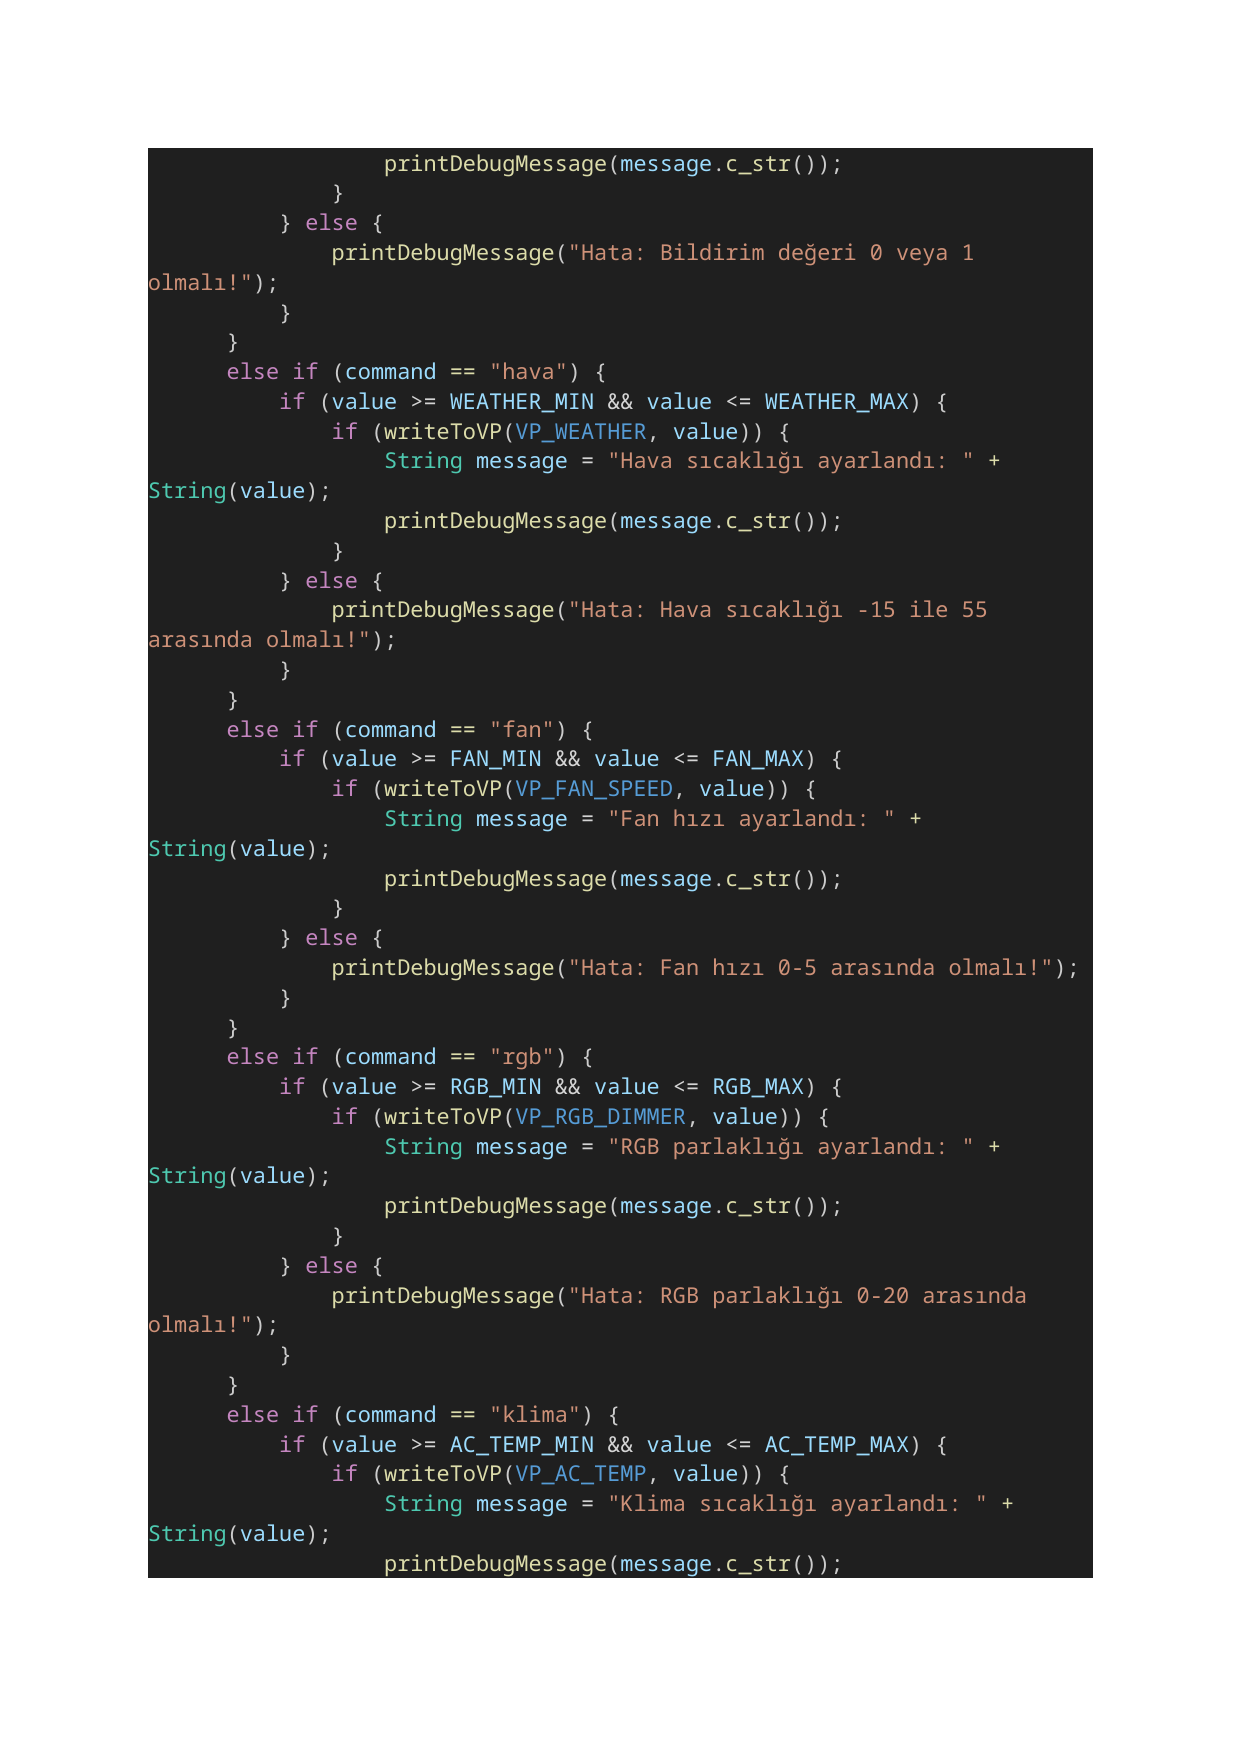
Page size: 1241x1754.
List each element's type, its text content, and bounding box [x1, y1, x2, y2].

text if (writeToVP(VP_FAN_SPEED, value)) { [148, 773, 1093, 803]
text if (writeToVP(VP_RGB_DIMMER, value)) { [148, 1101, 1093, 1131]
text else if (command == "hava") { [148, 356, 1093, 386]
text String message = "Hava sıcaklığı ayarlandı: " + String(value); [148, 446, 1093, 505]
text } else { [148, 922, 1093, 952]
text else if (command == "fan") { [148, 714, 1093, 743]
text if (value >= AC_TEMP_MIN && value <= AC_TEMP_MAX) { [148, 1429, 1093, 1458]
text else if (command == "klima") { [148, 1399, 1093, 1429]
text } [148, 684, 1093, 714]
text } [148, 654, 1093, 684]
text printDebugMessage("Hata: Bildirim değeri 0 veya 1 olmalı!"); [148, 237, 1093, 297]
text printDebugMessage(message.c_str()); [148, 863, 1093, 892]
text printDebugMessage(message.c_str()); [148, 505, 1093, 535]
text String message = "Fan hızı ayarlandı: " + String(value); [148, 803, 1093, 863]
text printDebugMessage(message.c_str()); [148, 1190, 1093, 1220]
text } [148, 535, 1093, 565]
text String message = "RGB parlaklığı ayarlandı: " + String(value); [148, 1131, 1093, 1190]
text } [148, 1012, 1093, 1041]
text printDebugMessage(message.c_str()); [148, 148, 1093, 177]
text } [148, 892, 1093, 922]
text } [148, 1339, 1093, 1369]
text } [148, 1369, 1093, 1399]
text } else { [148, 207, 1093, 237]
text printDebugMessage("Hata: Fan hızı 0-5 arasında olmalı!"); [148, 952, 1093, 982]
text else if (command == "rgb") { [148, 1041, 1093, 1071]
text } else { [148, 1250, 1093, 1280]
text printDebugMessage("Hata: Hava sıcaklığı -15 ile 55 arasında olmalı!"); [148, 594, 1093, 654]
text } [148, 1220, 1093, 1250]
text if (writeToVP(VP_AC_TEMP, value)) { [148, 1458, 1093, 1488]
text if (value >= FAN_MIN && value <= FAN_MAX) { [148, 743, 1093, 773]
text if (value >= WEATHER_MIN && value <= WEATHER_MAX) { [148, 386, 1093, 416]
text printDebugMessage(message.c_str()); [148, 1548, 1093, 1578]
text if (writeToVP(VP_WEATHER, value)) { [148, 416, 1093, 446]
text } else { [148, 565, 1093, 594]
text } [148, 297, 1093, 326]
text if (value >= RGB_MIN && value <= RGB_MAX) { [148, 1071, 1093, 1101]
text printDebugMessage("Hata: RGB parlaklığı 0-20 arasında olmalı!"); [148, 1280, 1093, 1339]
text } [148, 177, 1093, 207]
text } [148, 982, 1093, 1012]
text } [148, 326, 1093, 356]
text String message = "Klima sıcaklığı ayarlandı: " + String(value); [148, 1488, 1093, 1548]
